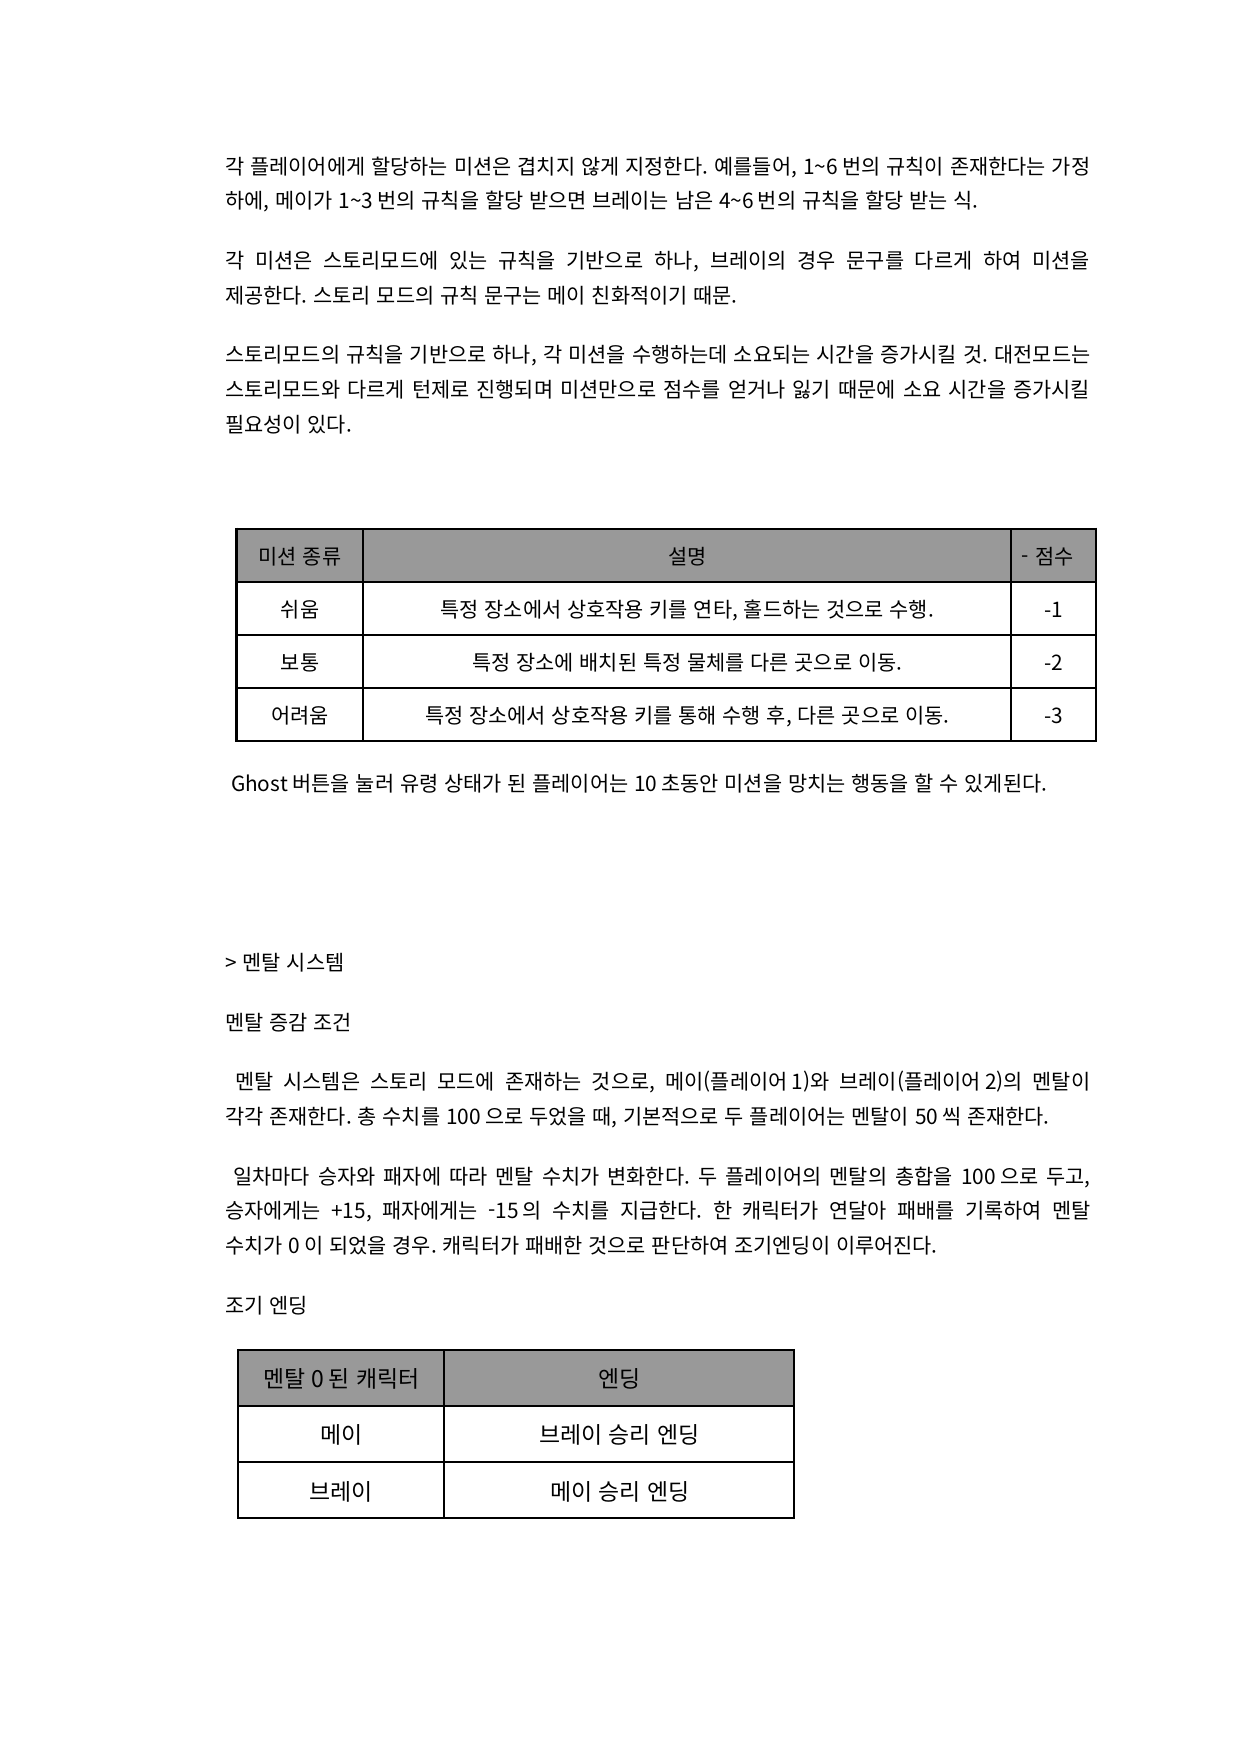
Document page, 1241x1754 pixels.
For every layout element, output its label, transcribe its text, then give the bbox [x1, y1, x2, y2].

text 스토리모드의 규칙을 기반으로 하나, 각 미션을 수행하는데 소요되는 시간을 증가시킬 것. 대전모드는 스토리모드와 다르게 턴제로 진행되며 미션만으로 점수를 얻거나 잃기 때문에 소요 시간을 증가시킬 필요성이 있다. [225, 339, 1090, 438]
text 각 플레이어에게 할당하는 미션은 겹치지 않게 지정한다. 예를들어, 1~6번의 규칙이 존재한다는 가정 하에, 메이가 1~3번의 규칙을 할당 받으면 브레이는 남은 4~6번의 규칙을 할당 받는 식. [225, 150, 1090, 215]
text 조기 엔딩 [150, 1289, 1090, 1319]
table_cell 어려움 [238, 689, 362, 740]
table_cell 특정 장소에 배치된 특정 물체를 다른 곳으로 이동. [364, 636, 1010, 687]
table_cell 브레이 [239, 1463, 443, 1517]
table_header 멘탈 0된 캐릭터 [239, 1351, 443, 1405]
table_cell -3 [1012, 689, 1095, 740]
table_header 미션 종류 [238, 530, 362, 581]
table_cell 특정 장소에서 상호작용 키를 연타, 홀드하는 것으로 수행. [364, 583, 1010, 634]
table_cell 메이 승리 엔딩 [445, 1463, 793, 1517]
text 일차마다 승자와 패자에 따라 멘탈 수치가 변화한다. 두 플레이어의 멘탈의 총합을 100으로 두고, 승자에게는 +15, 패자에게는 -15의 수치를 지급한다. 한 캐릭터가 연달아 패배를 기록하여 멘탈 수치가 0이 되었을 경우. 캐릭터가 패배한 것으로 판단하여 조기엔딩이 이루어진다. [225, 1160, 1090, 1259]
text 멘탈 시스템은 스토리 모드에 존재하는 것으로, 메이(플레이어1)와 브레이(플레이어2)의 멘탈이 각각 존재한다. 총 수치를 100으로 두었을 때, 기본적으로 두 플레이어는 멘탈이 50씩 존재한다. [225, 1066, 1090, 1130]
table_header 설명 [364, 530, 1010, 581]
table_cell 특정 장소에서 상호작용 키를 통해 수행 후, 다른 곳으로 이동. [364, 689, 1010, 740]
table_cell 쉬움 [238, 583, 362, 634]
text Ghost버튼을 눌러 유령 상태가 된 플레이어는 10초동안 미션을 망치는 행동을 할 수 있게된다. [225, 767, 1090, 797]
table_cell 메이 [239, 1407, 443, 1461]
table_header - 점수 [1012, 530, 1095, 581]
text 멘탈 증감 조건 [225, 1006, 1090, 1036]
table_header 엔딩 [445, 1351, 793, 1405]
table_cell -2 [1012, 636, 1095, 687]
text 각 미션은 스토리모드에 있는 규칙을 기반으로 하나, 브레이의 경우 문구를 다르게 하여 미션을 제공한다. 스토리 모드의 규칙 문구는 메이 친화적이기 때문. [225, 244, 1090, 309]
table_cell 브레이 승리 엔딩 [445, 1407, 793, 1461]
text > 멘탈 시스템 [150, 946, 1090, 976]
table_cell -1 [1012, 583, 1095, 634]
table_cell 보통 [238, 636, 362, 687]
